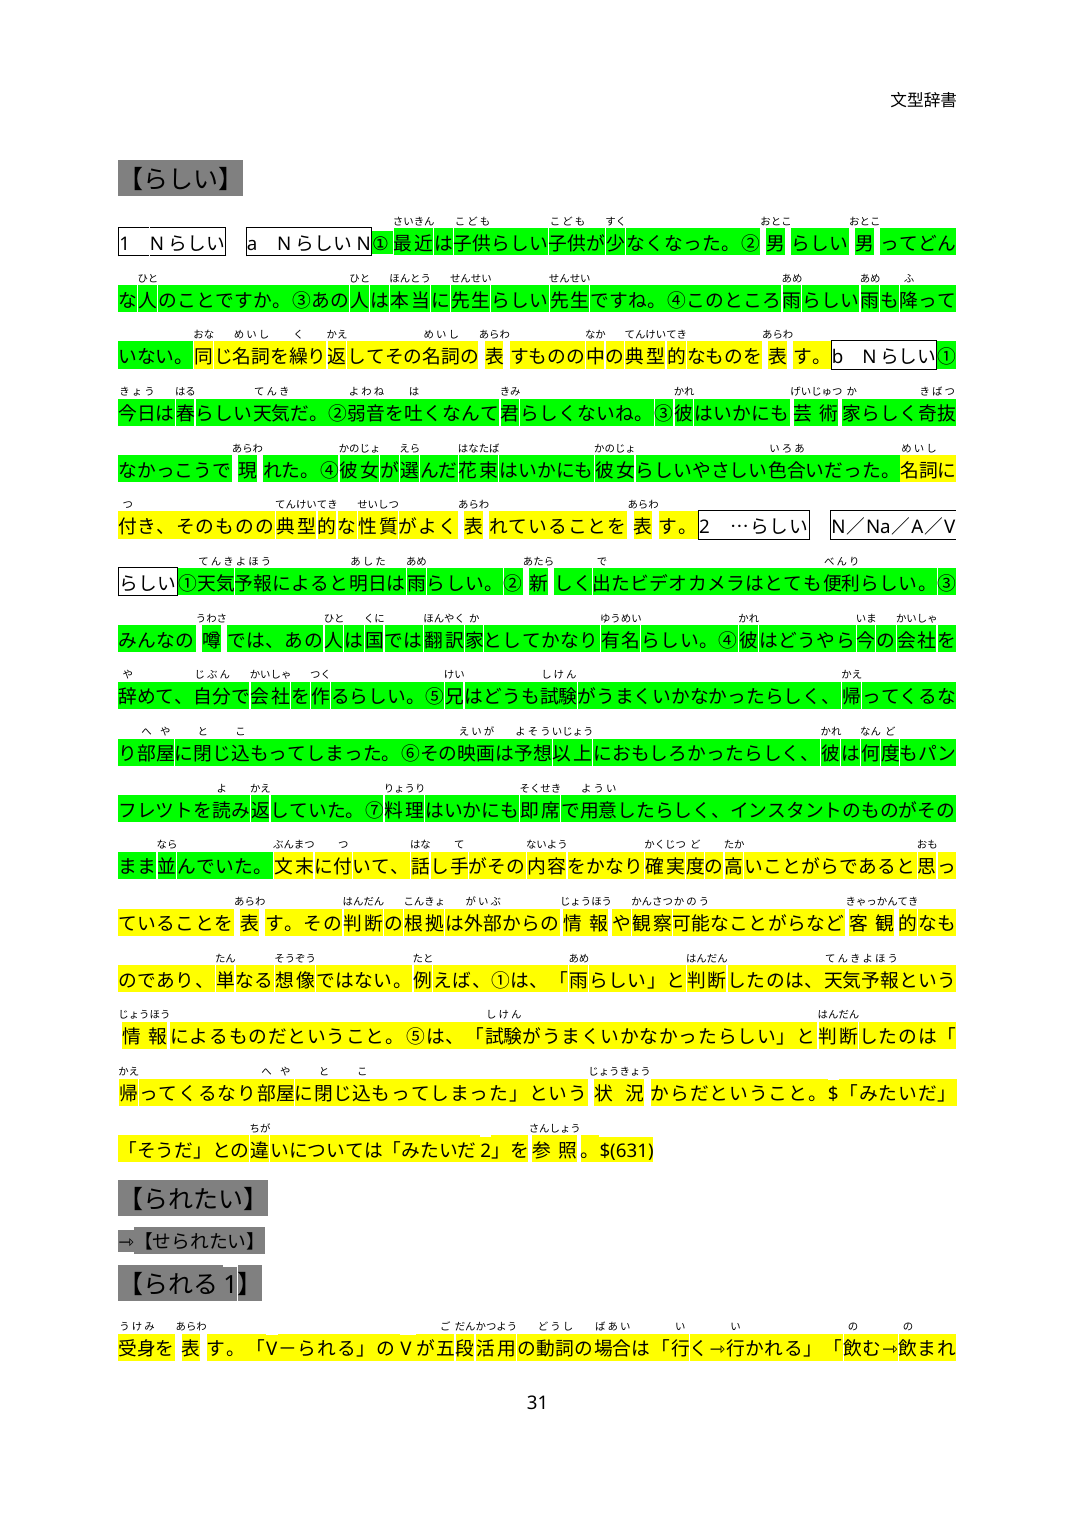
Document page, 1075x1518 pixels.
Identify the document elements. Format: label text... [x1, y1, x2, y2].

subtitle 【られる1】 [118, 1255, 957, 1311]
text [118, 1311, 957, 1368]
text ⇾【せられたい】 [118, 1226, 957, 1255]
subtitle 【らしい】 [118, 150, 957, 206]
text 1 Nらしい a NらしいN①はらしいがなくなった。②らしいってどんなのことですか。③あのはにらしいですね。④このところらしいもっていない。じをりしてそののすものののなものをす。b Nらしい①はらしいだ。②をくなんてらしくないね。③はいかにもらしくなかっこうでれた。④がんだはいかにもらしいやさしいいだった。にき、そのもののながよくれていることをす。2 …らしい N／Na／A／V らしい①によるとはらしい。②しくたビデオカメラはとてもらしい。③みんなのでは、あのはではとしてかなりらしい。④はどうやらのをめて、でをるらしい。⑤はどうもがうまくいかなかったらしく、ってくるなりにじもってしまった。⑥そのはにおもしろかったらしく、はもパンフレツトをみしていた。⑦はいかにもでしたらしく、インスタントのものがそのままんでいた。にいて、しがそのをかなりのいことがらであるとっていることをす。そののはからのやなことがらなどなものであり、なるではない。えば、①は、「らしい」としたのは、というによるものだということ。⑤は、「がうまくいかなかったらしい」としたのは「ってくるなりにじもってしまった」というからだということ。$「みたいだ」「そうだ」とのいについては「みたいだ2」を。$(631) [118, 206, 957, 1170]
subtitle 【られたい】 [118, 1170, 957, 1226]
